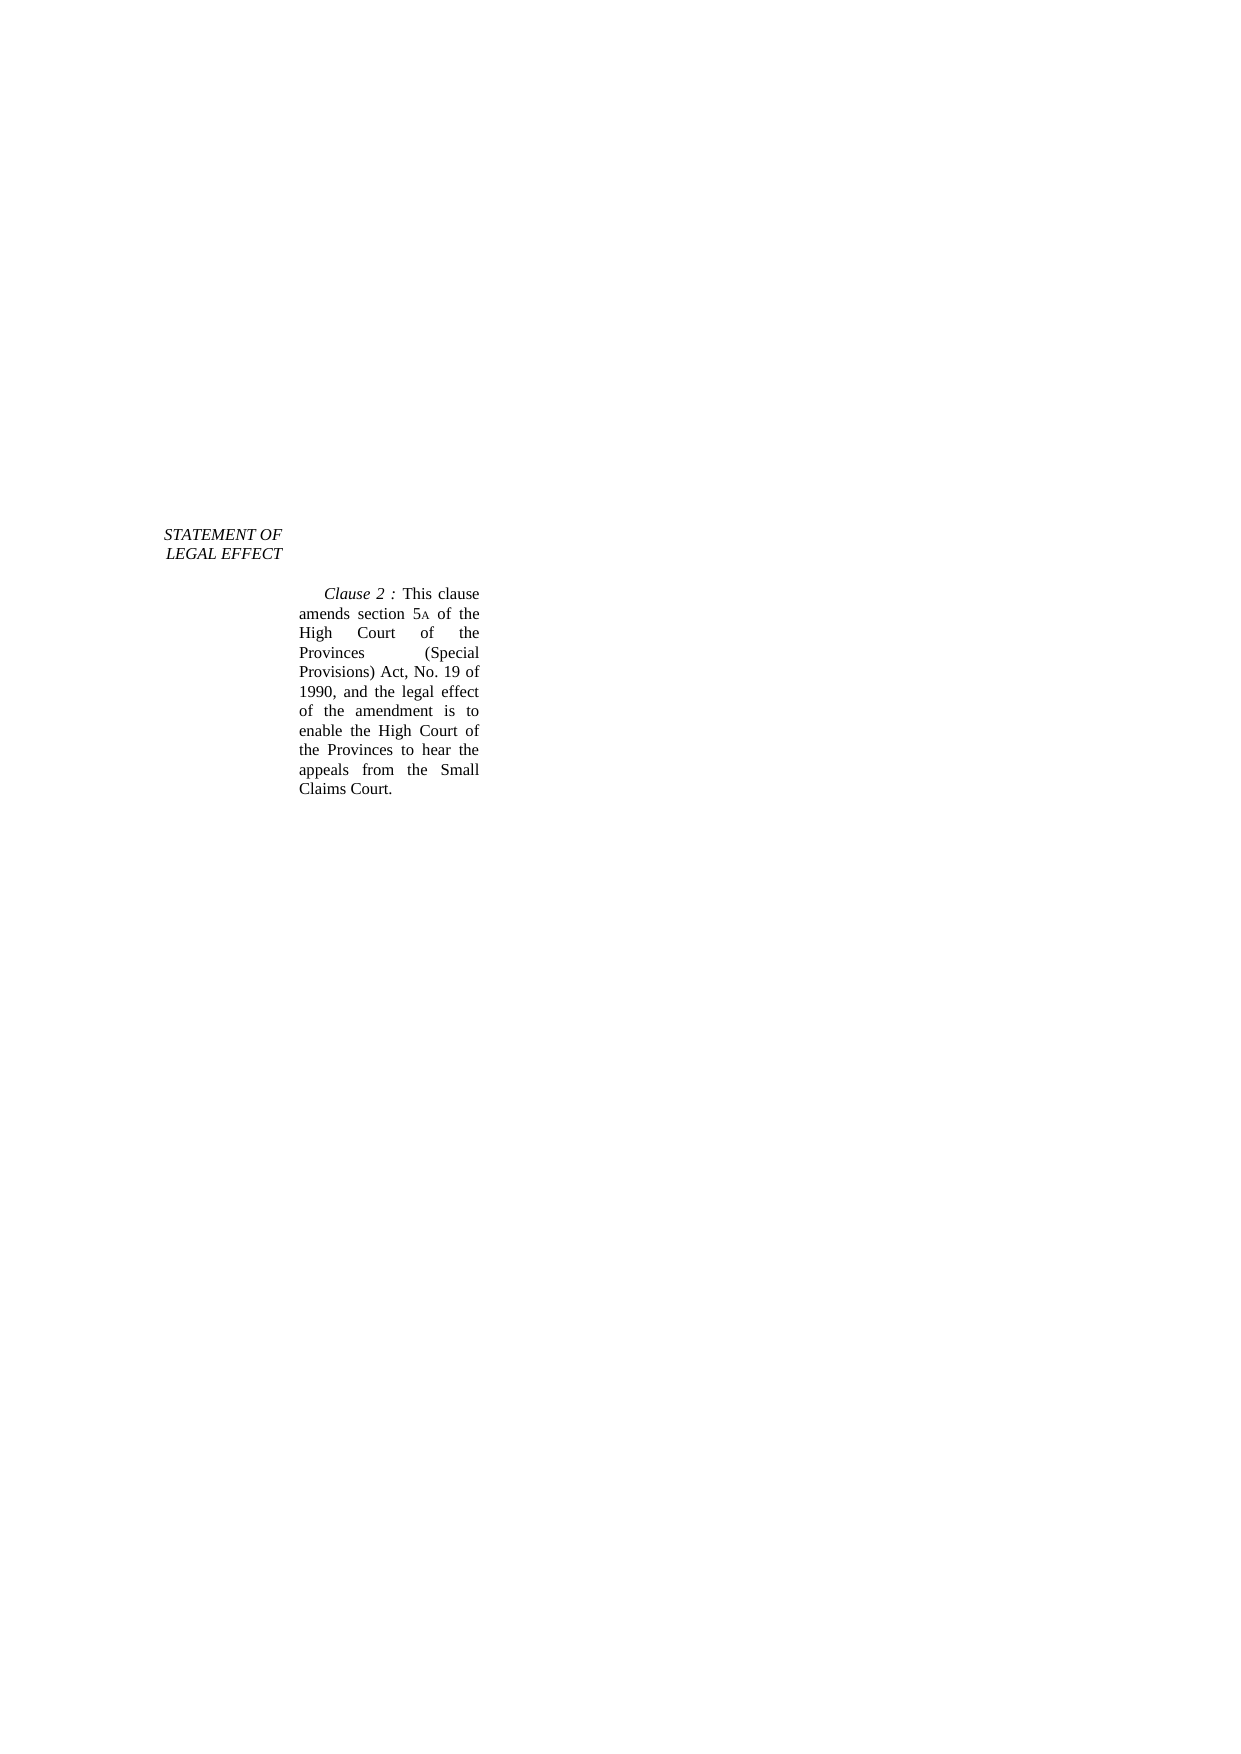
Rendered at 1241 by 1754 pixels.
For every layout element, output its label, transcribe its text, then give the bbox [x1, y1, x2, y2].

text STATEMENT OF LEGAL EFFECT [150, 525, 282, 563]
text Clause 2 : This clause amends section 5A of the High Court of the Provinces (Special Provisions) Act, No. 19 of 1990, and the legal effect of the amendment is to enable the High Court of the Provinces to hear the appeals from the Small Claims Court. [299, 584, 479, 798]
